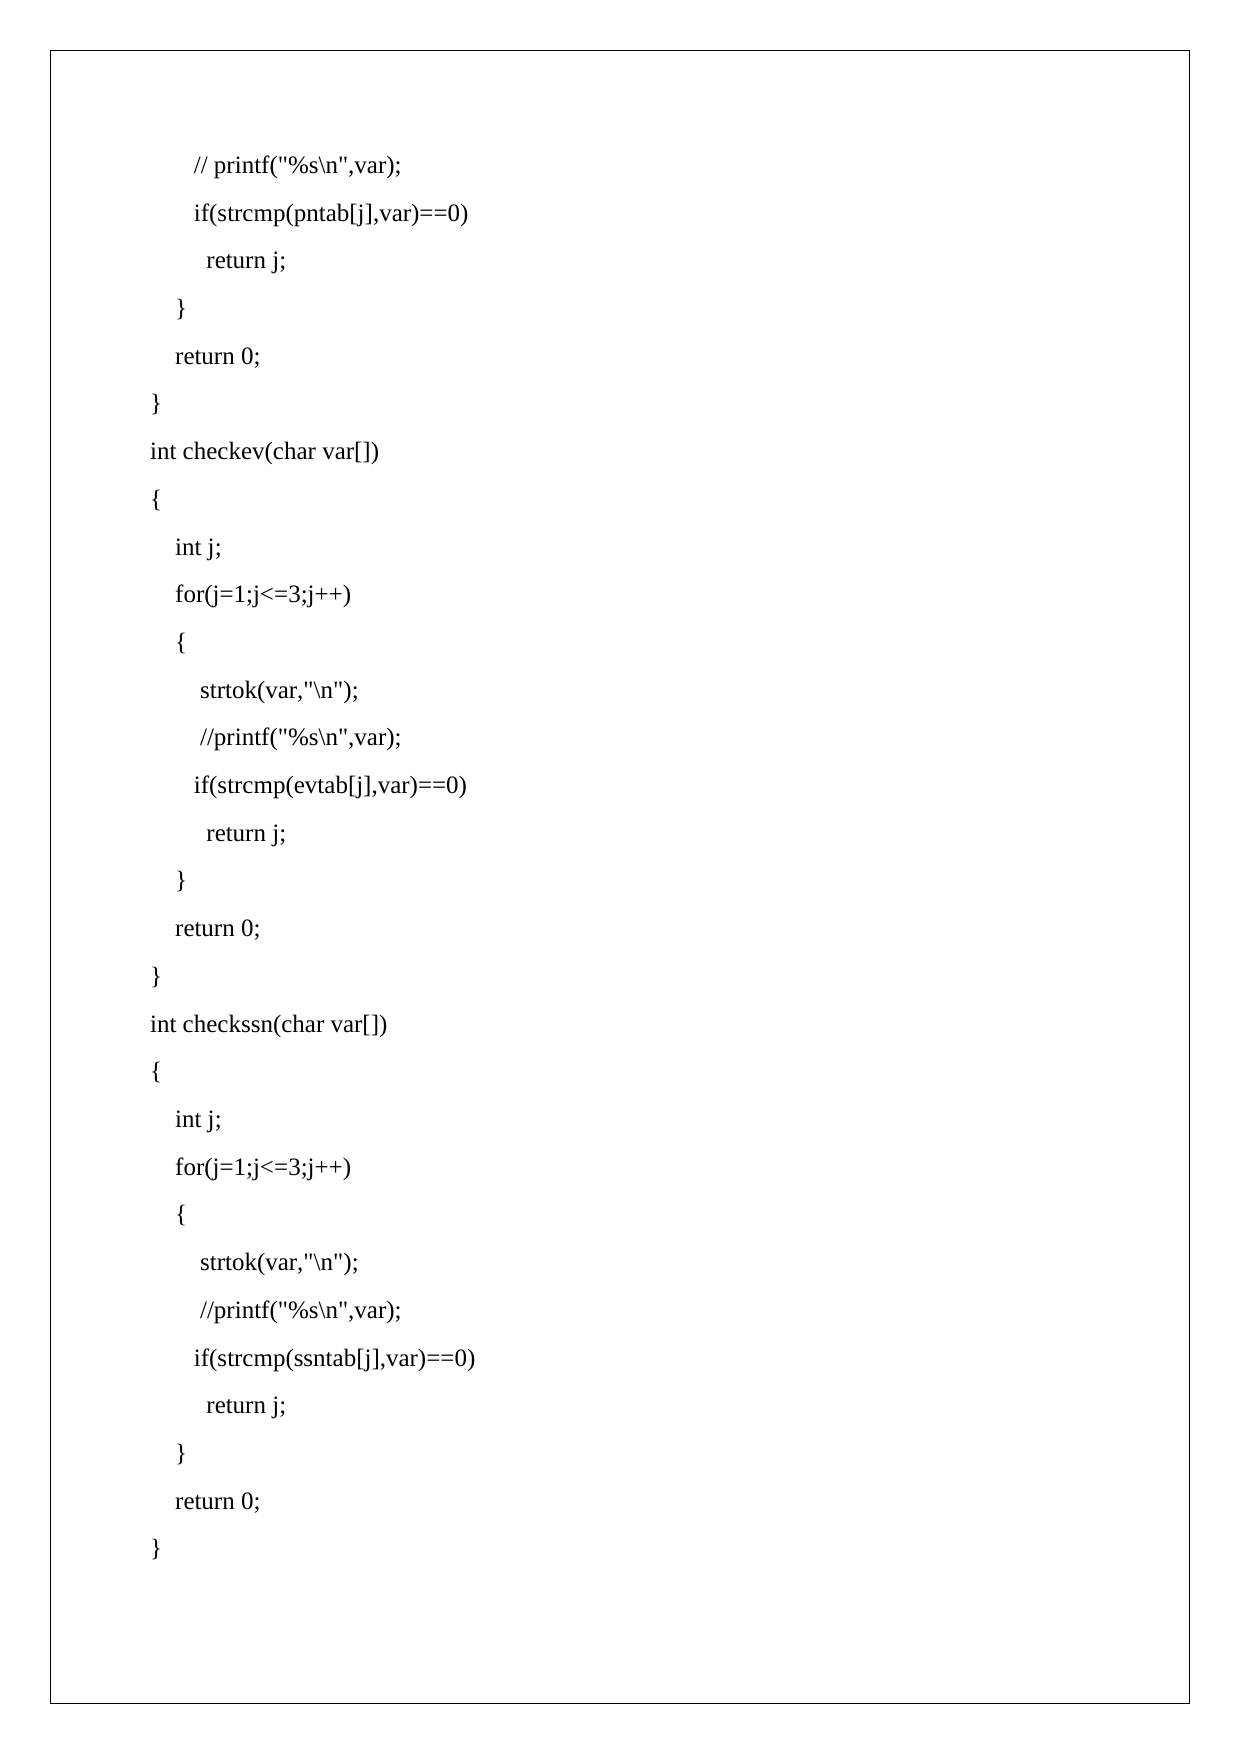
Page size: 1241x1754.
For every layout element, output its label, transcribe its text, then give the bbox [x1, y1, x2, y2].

text for(j=1;j<=3;j++) [150, 1152, 1090, 1181]
text } [150, 388, 1090, 417]
text { [150, 1199, 1090, 1228]
text if(strcmp(pntab[j],var)==0) [150, 198, 1090, 226]
text return j; [150, 245, 1090, 274]
text { [150, 627, 1090, 656]
text for(j=1;j<=3;j++) [150, 579, 1090, 608]
text int j; [150, 1104, 1090, 1133]
text strtok(var,"\n"); [150, 1247, 1090, 1276]
text int checkev(char var[]) [150, 436, 1090, 465]
text if(strcmp(ssntab[j],var)==0) [150, 1343, 1090, 1371]
text int checkssn(char var[]) [150, 1009, 1090, 1037]
text return j; [150, 818, 1090, 847]
text { [150, 1056, 1090, 1085]
text //printf("%s\n",var); [150, 1295, 1090, 1324]
text return 0; [150, 341, 1090, 369]
text if(strcmp(evtab[j],var)==0) [150, 770, 1090, 799]
text return 0; [150, 1486, 1090, 1514]
text } [150, 866, 1090, 894]
text strtok(var,"\n"); [150, 675, 1090, 703]
text //printf("%s\n",var); [150, 722, 1090, 751]
text // printf("%s\n",var); [150, 150, 1090, 179]
text return 0; [150, 913, 1090, 942]
text } [150, 1438, 1090, 1467]
text { [150, 484, 1090, 513]
text return j; [150, 1390, 1090, 1419]
text } [150, 1533, 1090, 1562]
text int j; [150, 532, 1090, 560]
text } [150, 961, 1090, 990]
text } [150, 293, 1090, 322]
